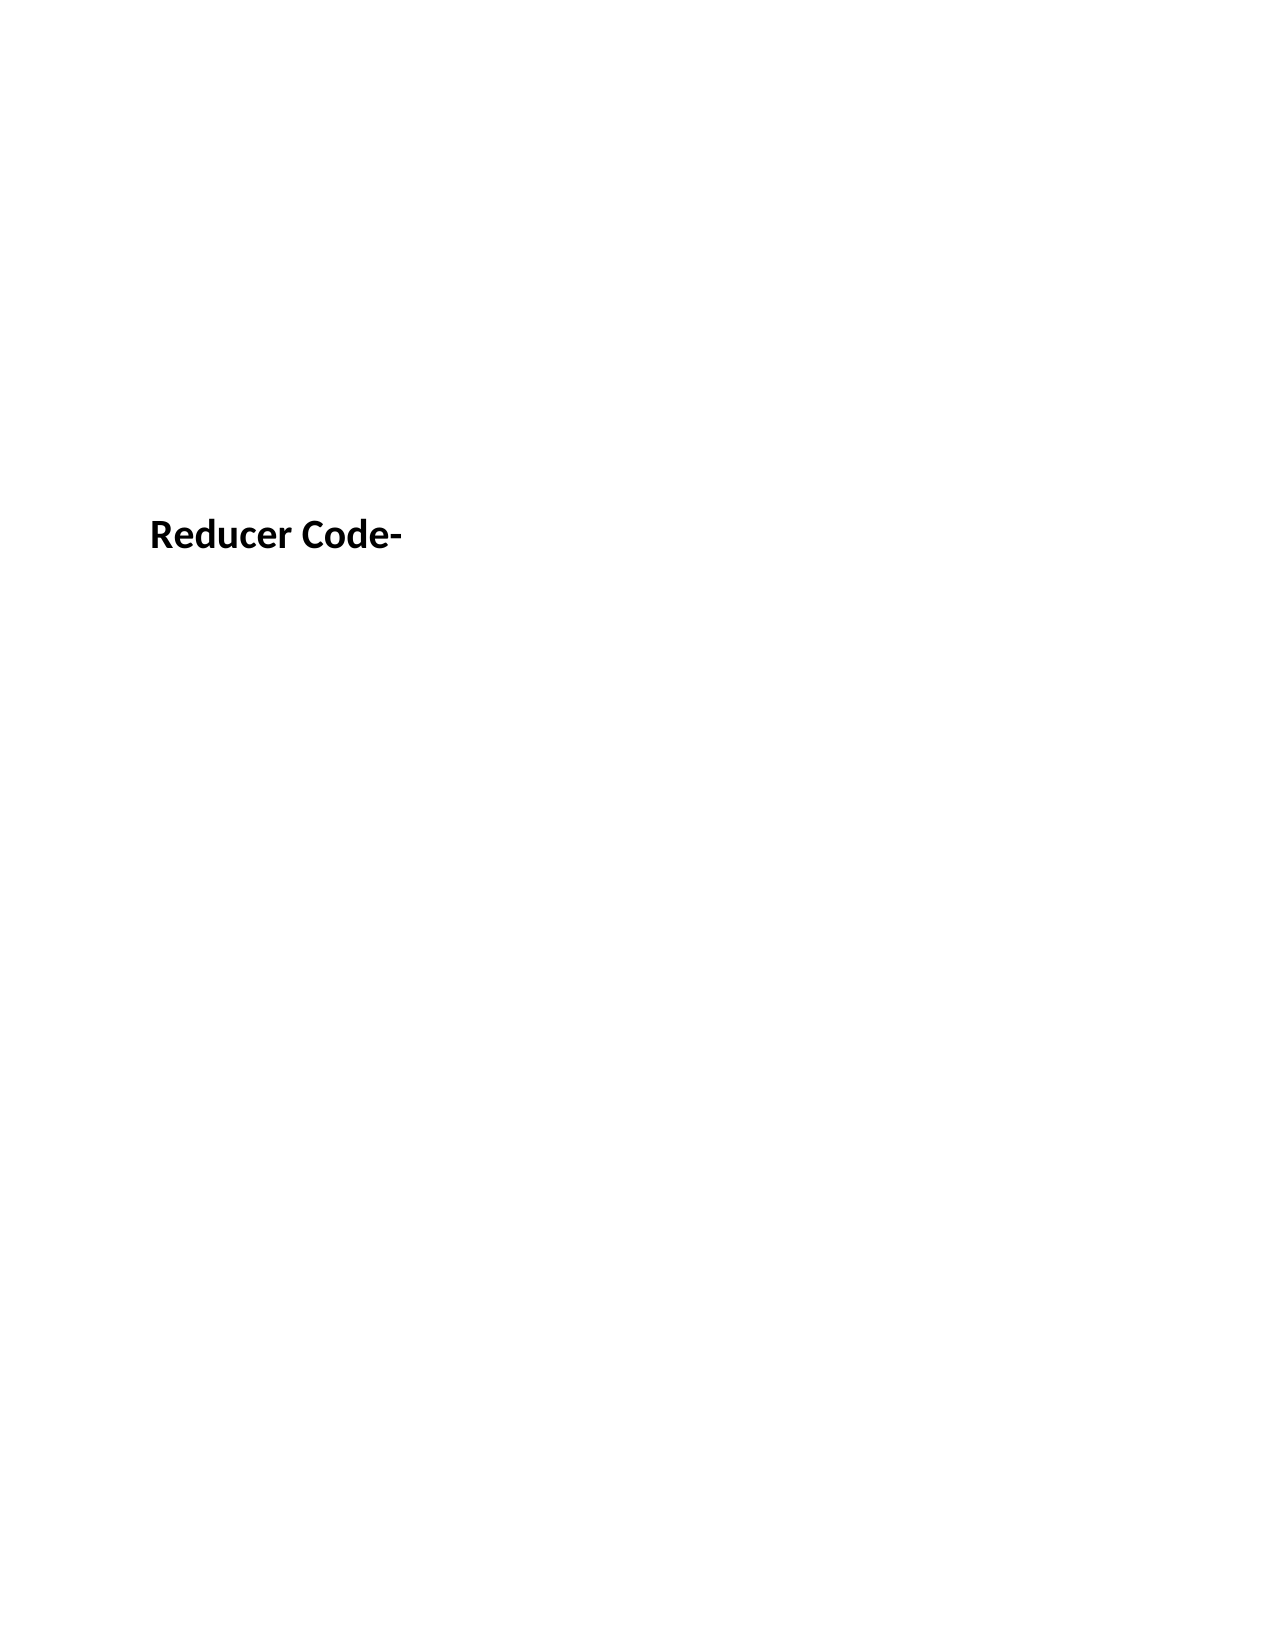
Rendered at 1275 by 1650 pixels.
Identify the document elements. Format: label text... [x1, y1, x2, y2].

text Reducer Code- [150, 508, 1125, 559]
